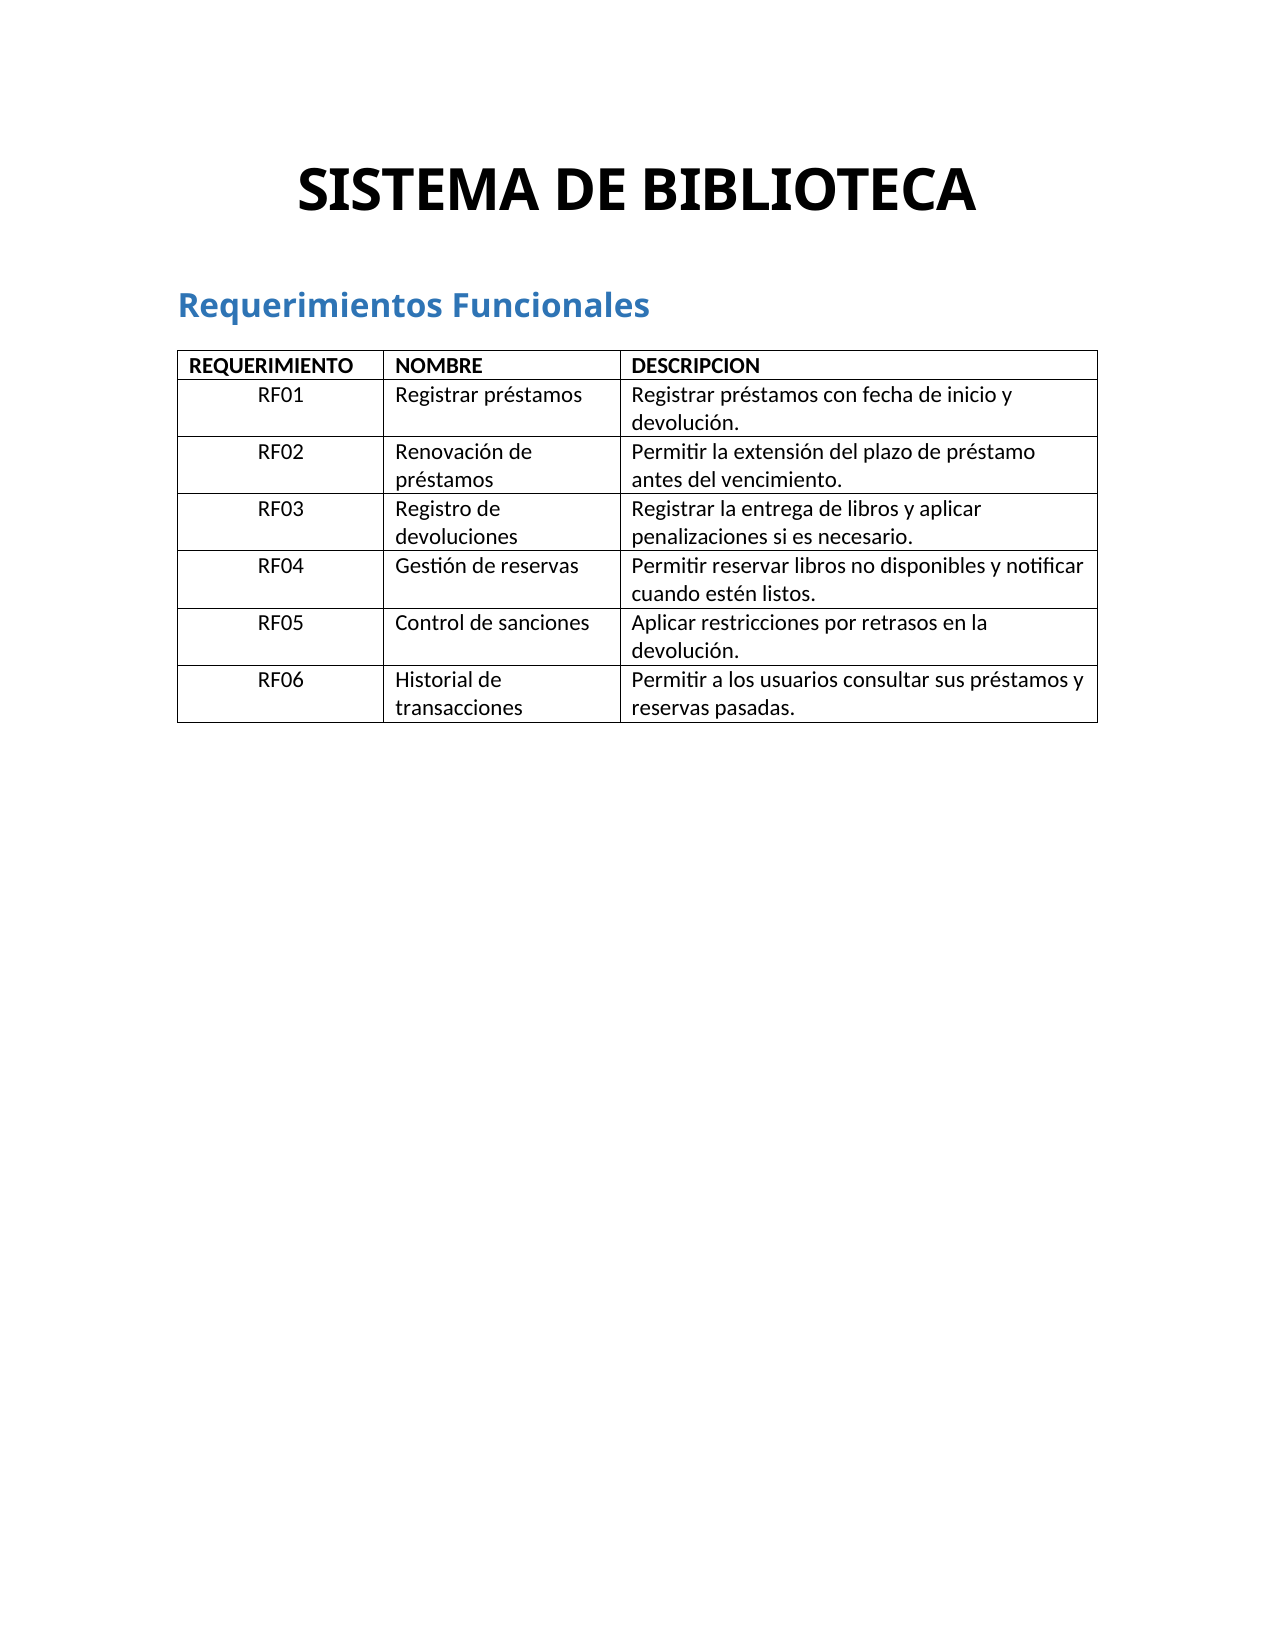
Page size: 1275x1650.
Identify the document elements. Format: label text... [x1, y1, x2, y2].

table_cell Renovación de préstamos [384, 437, 620, 493]
table_cell Historial de transacciones [384, 666, 620, 722]
subtitle Requerimientos Funcionales [177, 282, 1098, 328]
table_cell Registro de devoluciones [384, 494, 620, 550]
table_cell Registrar préstamos con fecha de inicio y devolución. [621, 380, 1097, 436]
table_cell Permitir a los usuarios consultar sus préstamos y reservas pasadas. [621, 666, 1097, 722]
table_header DESCRIPCION [621, 351, 1097, 379]
table_cell RF01 [178, 380, 383, 436]
table_cell Control de sanciones [384, 609, 620, 664]
table_cell RF02 [178, 437, 383, 493]
title SISTEMA DE BIBLIOTECA [177, 148, 1098, 227]
table_cell Aplicar restricciones por retrasos en la devolución. [621, 609, 1097, 664]
table_cell Registrar préstamos [384, 380, 620, 436]
table_cell Gestión de reservas [384, 551, 620, 607]
table_cell Permitir la extensión del plazo de préstamo antes del vencimiento. [621, 437, 1097, 493]
table_cell Permitir reservar libros no disponibles y notificar cuando estén listos. [621, 551, 1097, 607]
table_cell RF06 [178, 666, 383, 722]
table_cell RF05 [178, 609, 383, 664]
table_header REQUERIMIENTO [178, 351, 383, 379]
table_header NOMBRE [384, 351, 620, 379]
table_cell RF03 [178, 494, 383, 550]
table_cell RF04 [178, 551, 383, 607]
table_cell Registrar la entrega de libros y aplicar penalizaciones si es necesario. [621, 494, 1097, 550]
